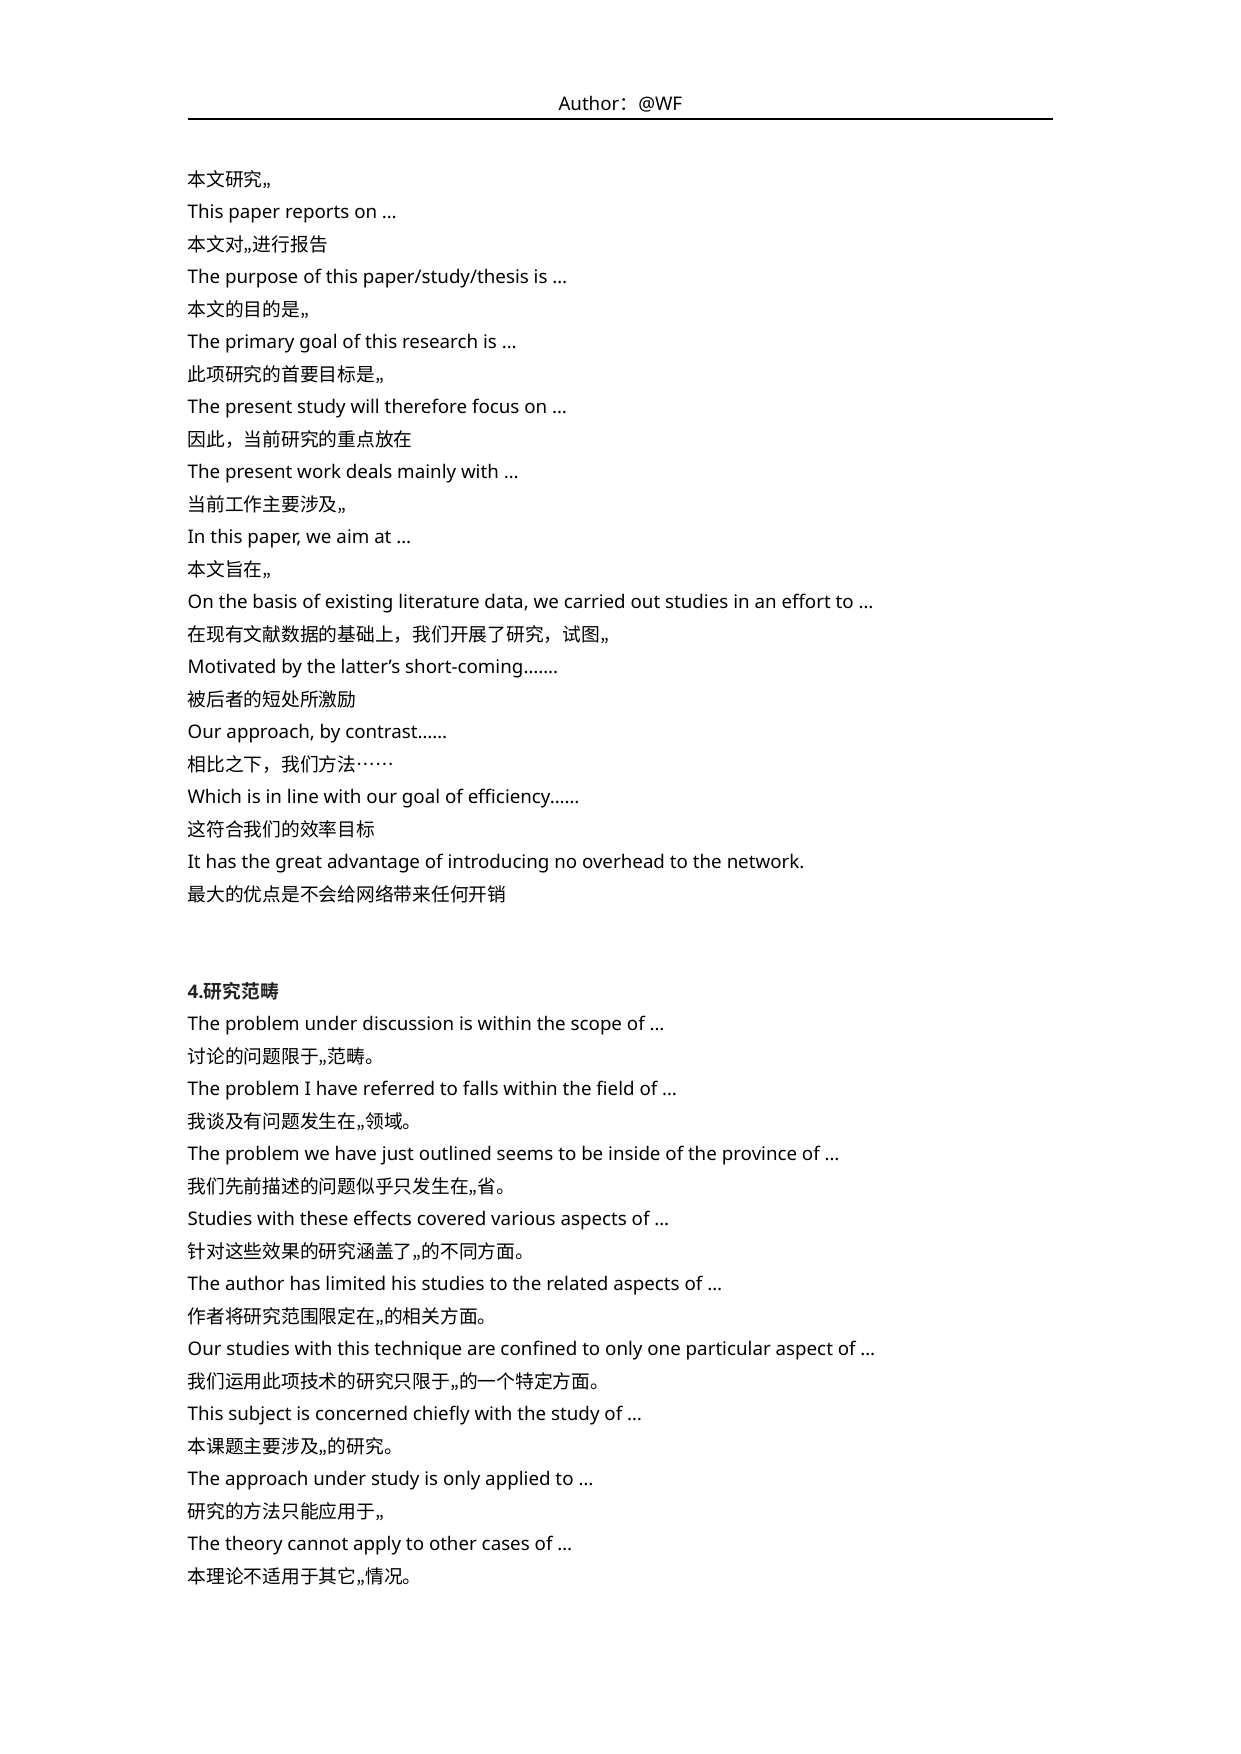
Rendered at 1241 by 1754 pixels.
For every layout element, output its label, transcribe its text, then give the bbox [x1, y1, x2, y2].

text The theory cannot apply to other cases of … [187, 1527, 1053, 1559]
text 我们先前描述的问题似乎只发生在„省。 [187, 1169, 1053, 1202]
text 研究的方法只能应用于„ [187, 1494, 1053, 1527]
text Motivated by the latter’s short-coming……. [187, 649, 1053, 682]
text The present work deals mainly with … [187, 454, 1053, 487]
text In this paper, we aim at … [187, 519, 1053, 552]
text This subject is concerned chiefly with the study of … [187, 1397, 1053, 1429]
text 我谈及有问题发生在„领域。 [187, 1104, 1053, 1137]
text 因此，当前研究的重点放在 [187, 422, 1053, 454]
text 此项研究的首要目标是„ [187, 357, 1053, 389]
text This paper reports on … [187, 194, 1053, 227]
text The primary goal of this research is … [187, 324, 1053, 357]
text Studies with these effects covered various aspects of … [187, 1202, 1053, 1234]
text 作者将研究范围限定在„的相关方面。 [187, 1299, 1053, 1332]
text 本课题主要涉及„的研究。 [187, 1429, 1053, 1462]
text 本文对„进行报告 [187, 227, 1053, 259]
text 本理论不适用于其它„情况。 [187, 1559, 1053, 1592]
text The problem I have referred to falls within the field of … [187, 1072, 1053, 1104]
text Our studies with this technique are confined to only one particular aspect of … [187, 1332, 1053, 1364]
text The present study will therefore focus on … [187, 389, 1053, 422]
text On the basis of existing literature data, we carried out studies in an effort to … [187, 584, 1053, 617]
text The problem we have just outlined seems to be inside of the province of … [187, 1137, 1053, 1169]
text 本文旨在„ [187, 552, 1053, 584]
text 这符合我们的效率目标 [187, 812, 1053, 844]
text It has the great advantage of introducing no overhead to the network. [187, 844, 1053, 877]
text Which is in line with our goal of efficiency…… [187, 779, 1053, 812]
text 针对这些效果的研究涵盖了„的不同方面。 [187, 1234, 1053, 1267]
text 被后者的短处所激励 [187, 682, 1053, 714]
text The problem under discussion is within the scope of … [187, 1007, 1053, 1039]
text 最大的优点是不会给网络带来任何开销 [187, 877, 1053, 909]
text 4.研究范畴 [187, 974, 1053, 1007]
text 本文研究„ [187, 162, 1053, 194]
text 在现有文献数据的基础上，我们开展了研究，试图„ [187, 617, 1053, 649]
text Our approach, by contrast…… [187, 714, 1053, 747]
text 相比之下，我们方法…… [187, 747, 1053, 779]
text The author has limited his studies to the related aspects of … [187, 1267, 1053, 1299]
text The purpose of this paper/study/thesis is … [187, 259, 1053, 292]
text The approach under study is only applied to … [187, 1462, 1053, 1494]
text 我们运用此项技术的研究只限于„的一个特定方面。 [187, 1364, 1053, 1397]
text 当前工作主要涉及„ [187, 487, 1053, 519]
text 本文的目的是„ [187, 292, 1053, 324]
text 讨论的问题限于„范畴。 [187, 1039, 1053, 1072]
